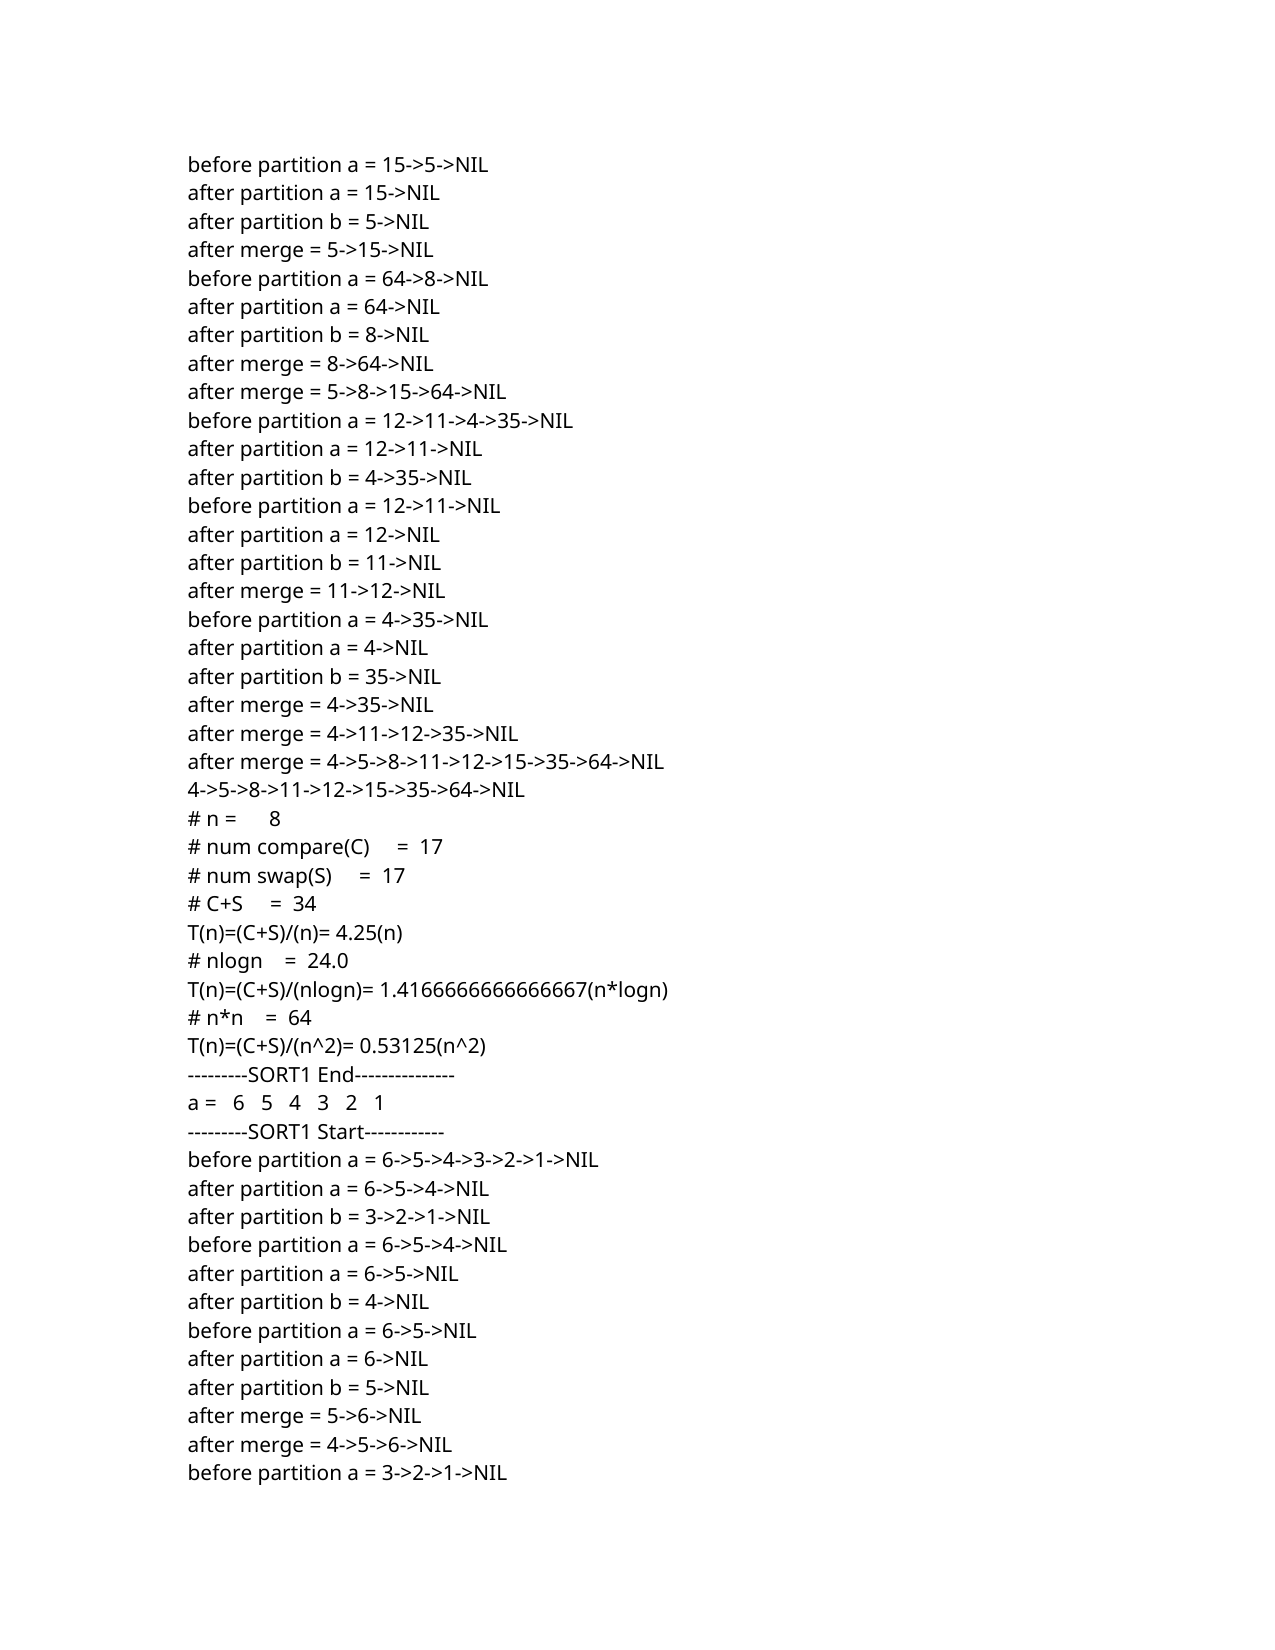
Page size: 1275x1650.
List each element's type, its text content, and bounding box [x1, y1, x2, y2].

text T(n)=(C+S)/(n^2)= 0.53125(n^2) [187, 1032, 1087, 1060]
text after merge = 8->64->NIL [187, 349, 1087, 377]
text before partition a = 4->35->NIL [187, 605, 1087, 633]
text before partition a = 12->11->NIL [187, 491, 1087, 520]
text after partition a = 6->NIL [187, 1344, 1087, 1373]
text after partition a = 4->NIL [187, 633, 1087, 662]
text before partition a = 15->5->NIL [187, 150, 1087, 178]
text after merge = 5->15->NIL [187, 235, 1087, 264]
text after partition a = 6->5->4->NIL [187, 1174, 1087, 1202]
text # C+S = 34 [187, 889, 1087, 918]
text after partition a = 6->5->NIL [187, 1259, 1087, 1287]
text a = 6 5 4 3 2 1 [187, 1088, 1087, 1117]
text after partition b = 8->NIL [187, 321, 1087, 349]
text ---------SORT1 End--------------- [187, 1060, 1087, 1088]
text after merge = 4->11->12->35->NIL [187, 719, 1087, 747]
text after partition b = 4->NIL [187, 1287, 1087, 1316]
text after partition a = 15->NIL [187, 178, 1087, 207]
text after merge = 4->5->6->NIL [187, 1430, 1087, 1458]
text # nlogn = 24.0 [187, 946, 1087, 975]
text after merge = 4->5->8->11->12->15->35->64->NIL [187, 747, 1087, 776]
text # num swap(S) = 17 [187, 861, 1087, 889]
text after merge = 5->8->15->64->NIL [187, 377, 1087, 406]
text T(n)=(C+S)/(nlogn)= 1.4166666666666667(n*logn) [187, 975, 1087, 1003]
text after merge = 11->12->NIL [187, 577, 1087, 605]
text after merge = 5->6->NIL [187, 1401, 1087, 1430]
text T(n)=(C+S)/(n)= 4.25(n) [187, 918, 1087, 946]
text before partition a = 3->2->1->NIL [187, 1458, 1087, 1487]
text # n*n = 64 [187, 1003, 1087, 1032]
text after partition b = 11->NIL [187, 548, 1087, 577]
text # num compare(C) = 17 [187, 832, 1087, 861]
text # n = 8 [187, 804, 1087, 832]
text after partition b = 3->2->1->NIL [187, 1202, 1087, 1231]
text before partition a = 6->5->4->3->2->1->NIL [187, 1145, 1087, 1174]
text 4->5->8->11->12->15->35->64->NIL [187, 776, 1087, 804]
text after partition b = 35->NIL [187, 662, 1087, 690]
text before partition a = 6->5->NIL [187, 1316, 1087, 1344]
text after partition a = 64->NIL [187, 292, 1087, 321]
text after partition a = 12->11->NIL [187, 434, 1087, 463]
text before partition a = 12->11->4->35->NIL [187, 406, 1087, 434]
text after partition a = 12->NIL [187, 520, 1087, 548]
text after partition b = 4->35->NIL [187, 463, 1087, 491]
text before partition a = 6->5->4->NIL [187, 1231, 1087, 1259]
text before partition a = 64->8->NIL [187, 264, 1087, 292]
text after merge = 4->35->NIL [187, 690, 1087, 719]
text after partition b = 5->NIL [187, 1373, 1087, 1401]
text ---------SORT1 Start------------ [187, 1117, 1087, 1145]
text after partition b = 5->NIL [187, 207, 1087, 235]
